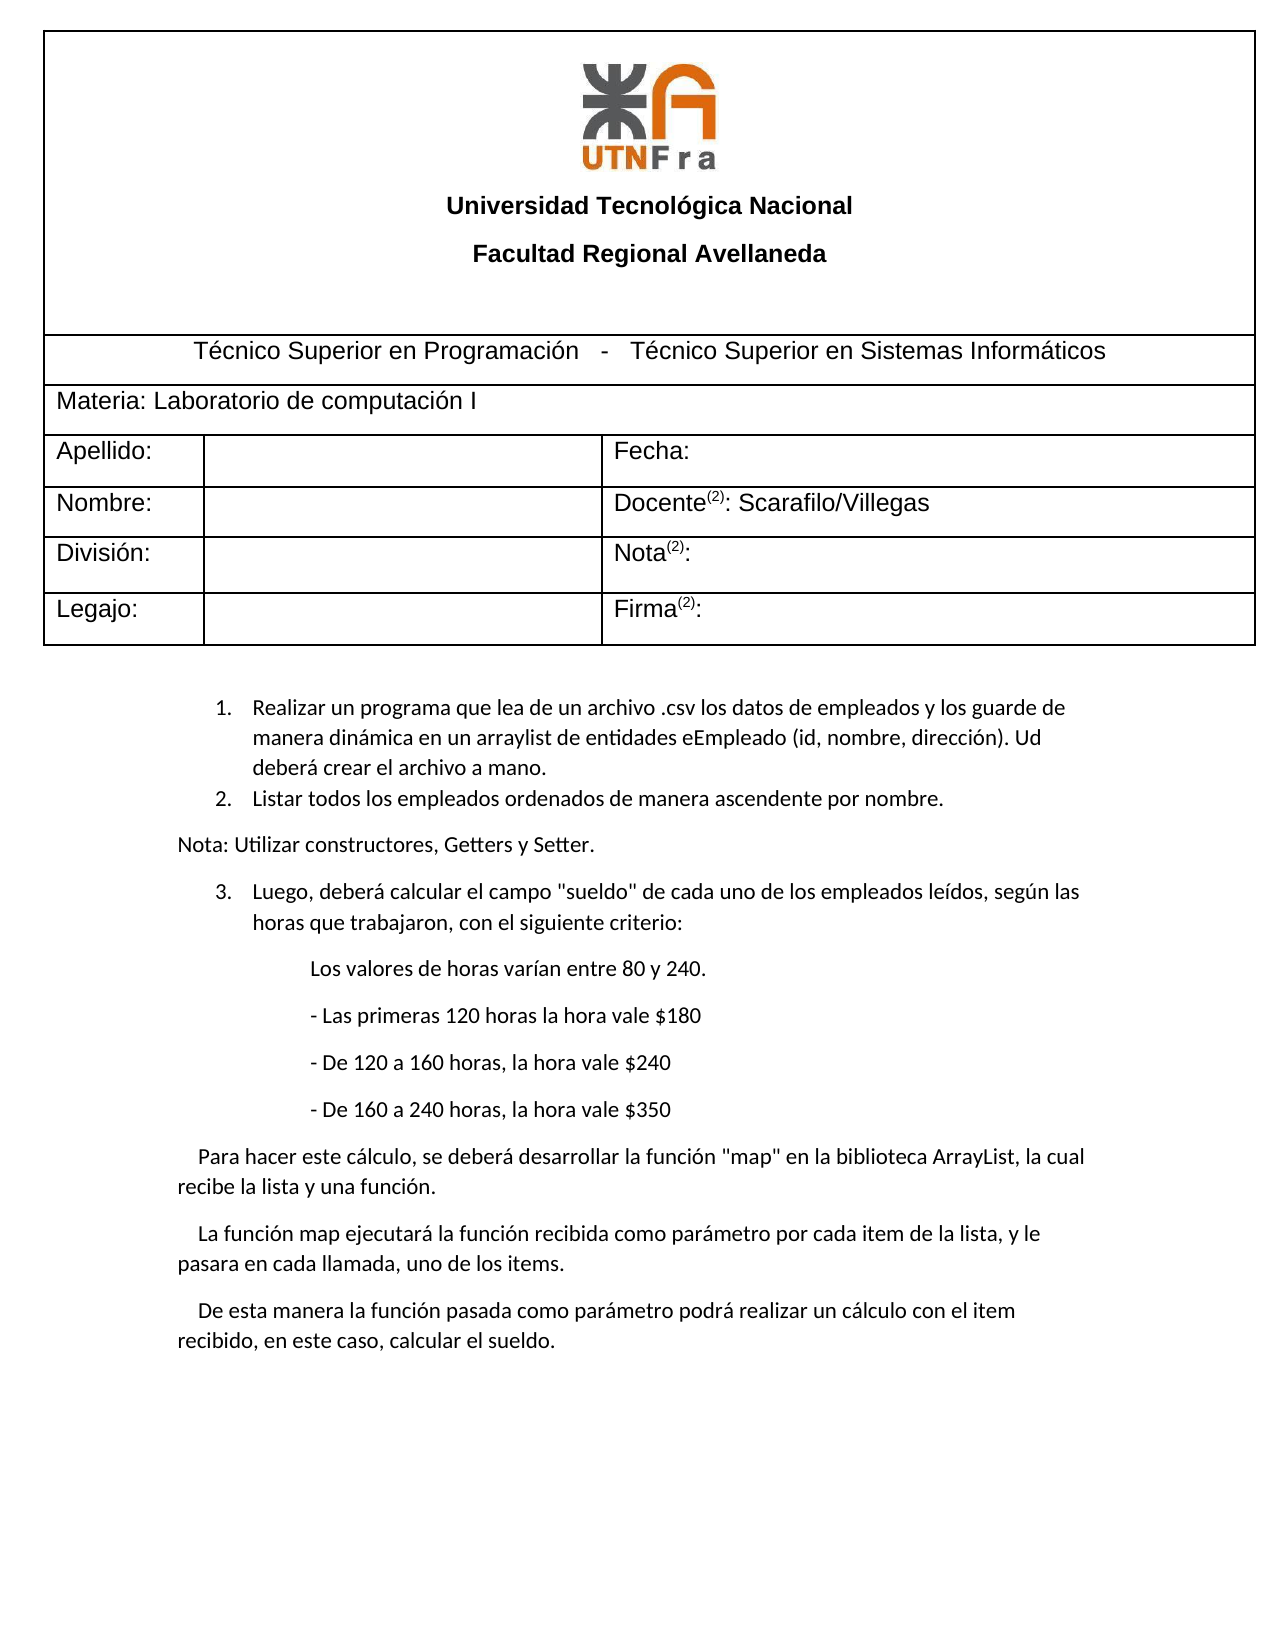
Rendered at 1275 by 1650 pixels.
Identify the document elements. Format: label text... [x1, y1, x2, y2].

table_cell División: [45, 538, 203, 592]
table_header Universidad Tecnológica Nacional Facultad Regional Avellaneda [45, 32, 1254, 334]
table_cell [205, 488, 601, 536]
table_cell [205, 538, 601, 592]
list Listar todos los empleados ordenados de manera ascendente por nombre. [215, 784, 1098, 812]
text De esta manera la función pasada como parámetro podrá realizar un cálculo con el item recibido, en este caso, calcular el sueldo. [177, 1296, 1098, 1354]
list Luego, deberá calcular el campo "sueldo" de cada uno de los empleados leídos, según las horas que trabajaron, con el siguiente criterio: [215, 877, 1098, 936]
table_cell Nombre: [45, 488, 203, 536]
table_cell Nota(2): [603, 538, 1254, 592]
table_cell [205, 436, 601, 486]
text Para hacer este cálculo, se deberá desarrollar la función "map" en la biblioteca ArrayList, la cual recibe la lista y una función. [177, 1142, 1098, 1200]
table_cell Técnico Superior en Programación - Técnico Superior en Sistemas Informáticos [45, 336, 1254, 383]
text - De 160 a 240 horas, la hora vale $350 [310, 1095, 1098, 1123]
table_cell Legajo: [45, 594, 203, 644]
text Los valores de horas varían entre 80 y 240. [310, 954, 1098, 982]
table_cell Firma(2): [603, 594, 1254, 644]
text - De 120 a 160 horas, la hora vale $240 [310, 1048, 1098, 1076]
table_cell Fecha: [603, 436, 1254, 486]
table_cell Materia: Laboratorio de computación I [45, 386, 1254, 434]
table_cell [205, 594, 601, 644]
picture [580, 62, 720, 172]
table_cell Docente(2): Scarafilo/Villegas [603, 488, 1254, 536]
text Nota: Utilizar constructores, Getters y Setter. [177, 831, 1098, 858]
text - Las primeras 120 horas la hora vale $180 [310, 1001, 1098, 1029]
list Realizar un programa que lea de un archivo .csv los datos de empleados y los guarde de manera dinámica en un arraylist de entidades eEmpleado (id, nombre, dirección). Ud deberá crear el archivo a mano. [215, 693, 1098, 781]
table_cell Apellido: [45, 436, 203, 486]
text La función map ejecutará la función recibida como parámetro por cada item de la lista, y le pasara en cada llamada, uno de los items. [177, 1219, 1098, 1277]
